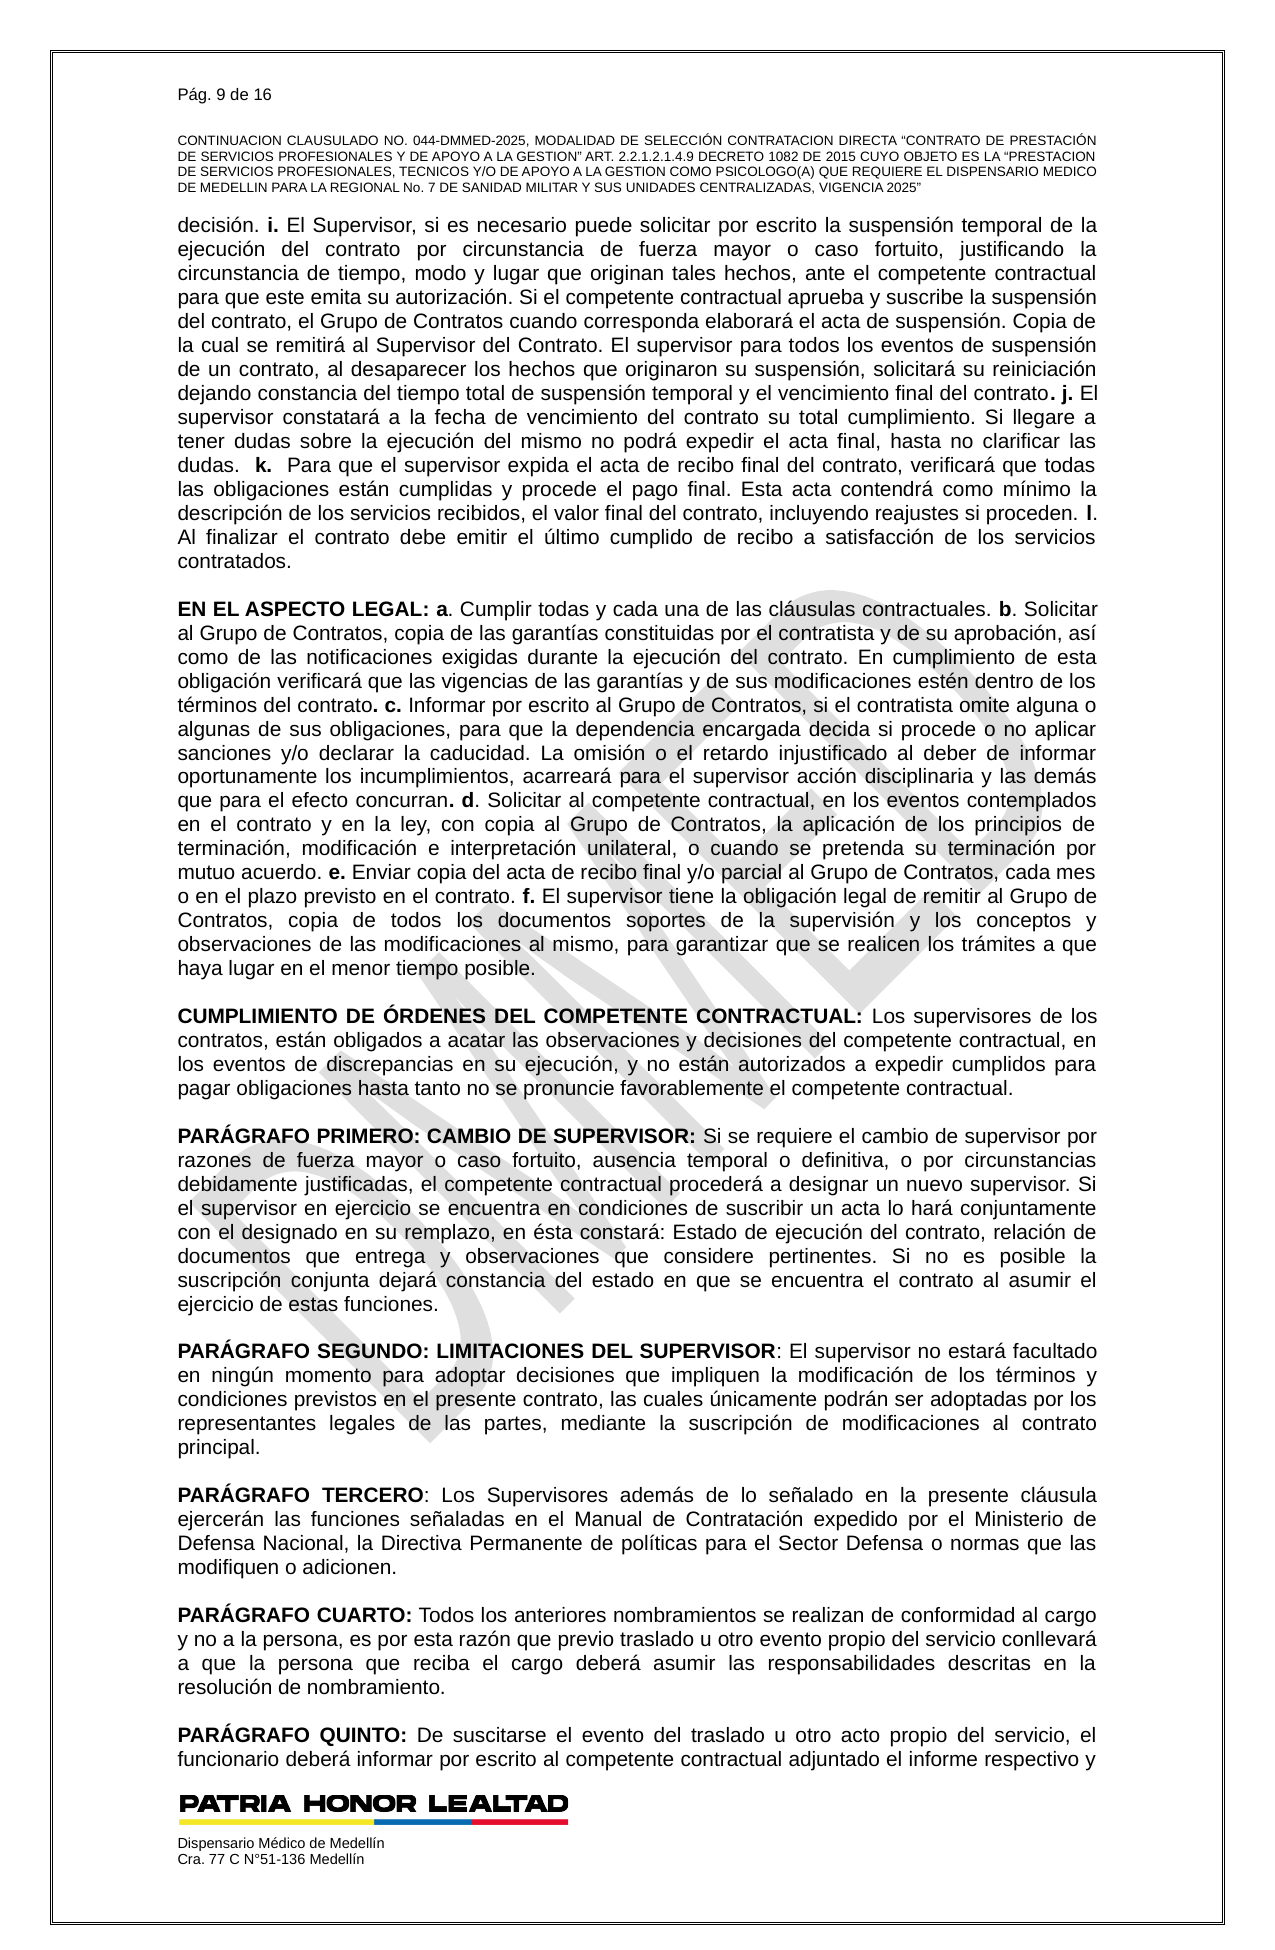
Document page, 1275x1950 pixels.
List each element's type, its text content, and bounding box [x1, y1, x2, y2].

text PARÁGRAFO CUARTO: Todos los anteriores nombramientos se realizan de conformidad al cargo y no a la persona, es por esta razón que previo traslado u otro evento propio del servicio conllevará a que la persona que reciba el cargo deberá asumir las responsabilidades descritas en la resolución de nombramiento. [177, 1603, 1098, 1699]
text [177, 213, 1098, 573]
text PARÁGRAFO PRIMERO: CAMBIO DE SUPERVISOR: Si se requiere el cambio de supervisor por razones de fuerza mayor o caso fortuito, ausencia temporal o definitiva, o por circunstancias debidamente justificadas, el competente contractual procederá a designar un nuevo supervisor. Si el supervisor en ejercicio se encuentra en condiciones de suscribir un acta lo hará conjuntamente con el designado en su remplazo, en ésta constará: Estado de ejecución del contrato, relación de documentos que entrega y observaciones que considere pertinentes. Si no es posible la suscripción conjunta dejará constancia del estado en que se encuentra el contrato al asumir el ejercicio de estas funciones. [177, 1124, 1098, 1315]
text PARÁGRAFO SEGUNDO: LIMITACIONES DEL SUPERVISOR: El supervisor no estará facultado en ningún momento para adoptar decisiones que impliquen la modificación de los términos y condiciones previstos en el presente contrato, las cuales únicamente podrán ser adoptadas por los representantes legales de las partes, mediante la suscripción de modificaciones al contrato principal. [177, 1339, 1098, 1459]
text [177, 1723, 1098, 1771]
text CUMPLIMIENTO DE ÓRDENES DEL COMPETENTE CONTRACTUAL: Los supervisores de los contratos, están obligados a acatar las observaciones y decisiones del competente contractual, en los eventos de discrepancias en su ejecución, y no están autorizados a expedir cumplidos para pagar obligaciones hasta tanto no se pronuncie favorablemente el competente contractual. [177, 1004, 1098, 1100]
text EN EL ASPECTO LEGAL: a. Cumplir todas y cada una de las cláusulas contractuales. b. Solicitar al Grupo de Contratos, copia de las garantías constituidas por el contratista y de su aprobación, así como de las notificaciones exigidas durante la ejecución del contrato. En cumplimiento de esta obligación verificará que las vigencias de las garantías y de sus modificaciones estén dentro de los términos del contrato. c. Informar por escrito al Grupo de Contratos, si el contratista omite alguna o algunas de sus obligaciones, para que la dependencia encargada decida si procede o no aplicar sanciones y/o declarar la caducidad. La omisión o el retardo injustificado al deber de informar oportunamente los incumplimientos, acarreará para el supervisor acción disciplinaria y las demás que para el efecto concurran. d. Solicitar al competente contractual, en los eventos contemplados en el contrato y en la ley, con copia al Grupo de Contratos, la aplicación de los principios de terminación, modificación e interpretación unilateral, o cuando se pretenda su terminación por mutuo acuerdo. e. Enviar copia del acta de recibo final y/o parcial al Grupo de Contratos, cada mes o en el plazo previsto en el contrato. f. El supervisor tiene la obligación legal de remitir al Grupo de Contratos, copia de todos los documentos soportes de la supervisión y los conceptos y observaciones de las modificaciones al mismo, para garantizar que se realicen los trámites a que haya lugar en el menor tiempo posible. [177, 597, 1098, 980]
picture [179, 1795, 569, 1825]
text PARÁGRAFO TERCERO: Los Supervisores además de lo señalado en la presente cláusula ejercerán las funciones señaladas en el Manual de Contratación expedido por el Ministerio de Defensa Nacional, la Directiva Permanente de políticas para el Sector Defensa o normas que las modifiquen o adicionen. [177, 1483, 1098, 1579]
